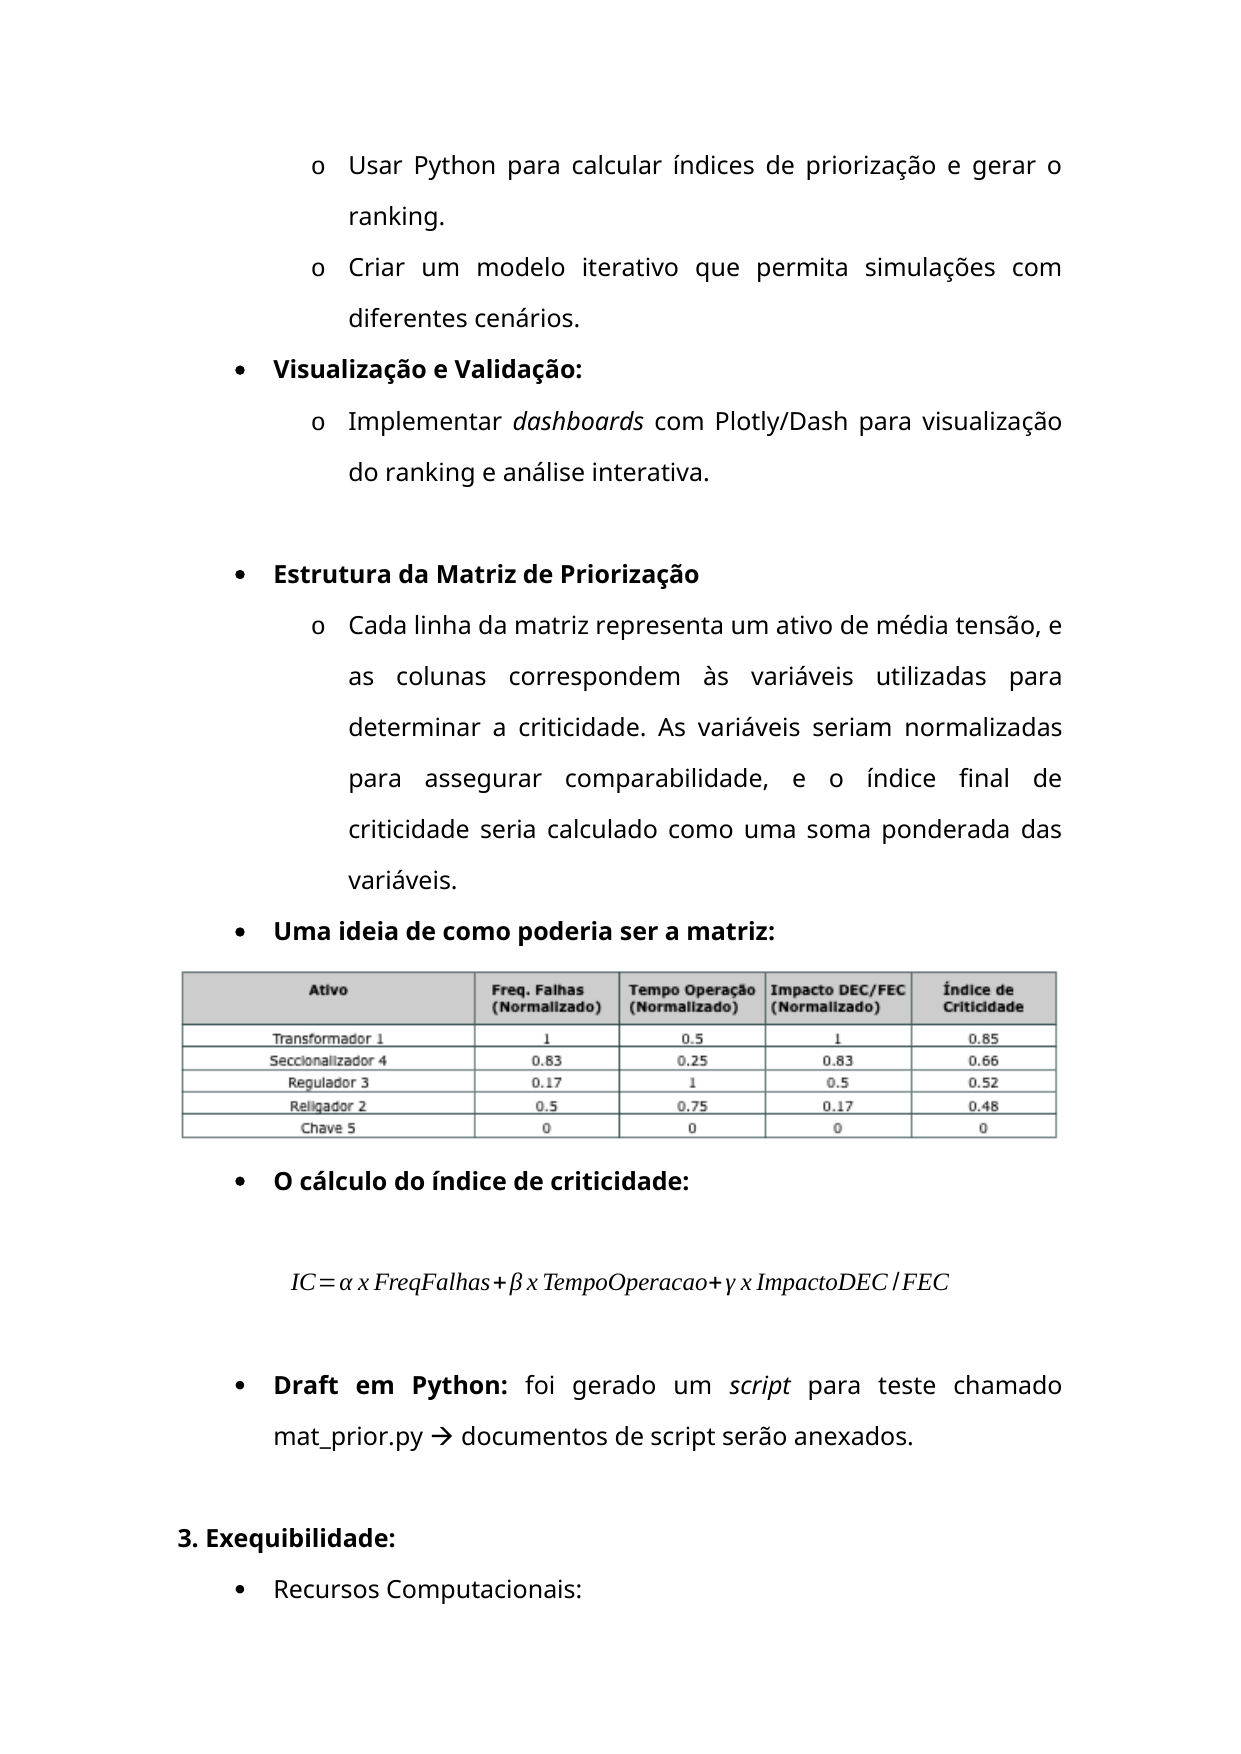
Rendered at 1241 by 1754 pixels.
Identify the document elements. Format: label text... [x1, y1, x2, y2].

list Visualização e Validação: [236, 352, 1063, 386]
text 3. Exequibilidade: [177, 1521, 1063, 1554]
list Cada linha da matriz representa um ativo de média tensão, e as colunas correspondem às variáveis utilizadas para determinar a criticidade. As variáveis seriam normalizadas para assegurar comparabilidade, e o índice final de criticidade seria calculado como uma soma ponderada das variáveis. [311, 608, 1063, 897]
list Draft em Python: foi gerado um script para teste chamado mat_prior.py documentos de script serão anexados. [236, 1367, 1063, 1452]
list Estrutura da Matriz de Priorização [236, 557, 1063, 591]
list Uma ideia de como poderia ser a matriz: [236, 914, 1063, 948]
list O cálculo do índice de criticidade: [236, 1163, 1063, 1197]
list Recursos Computacionais: [236, 1572, 1063, 1606]
list Criar um modelo iterativo que permita simulações com diferentes cenários. [311, 250, 1063, 335]
picture [177, 965, 1063, 1147]
list Usar Python para calcular índices de priorização e gerar o ranking. [311, 148, 1063, 233]
list Implementar dashboards com Plotly/Dash para visualização do ranking e análise interativa. [311, 403, 1063, 488]
